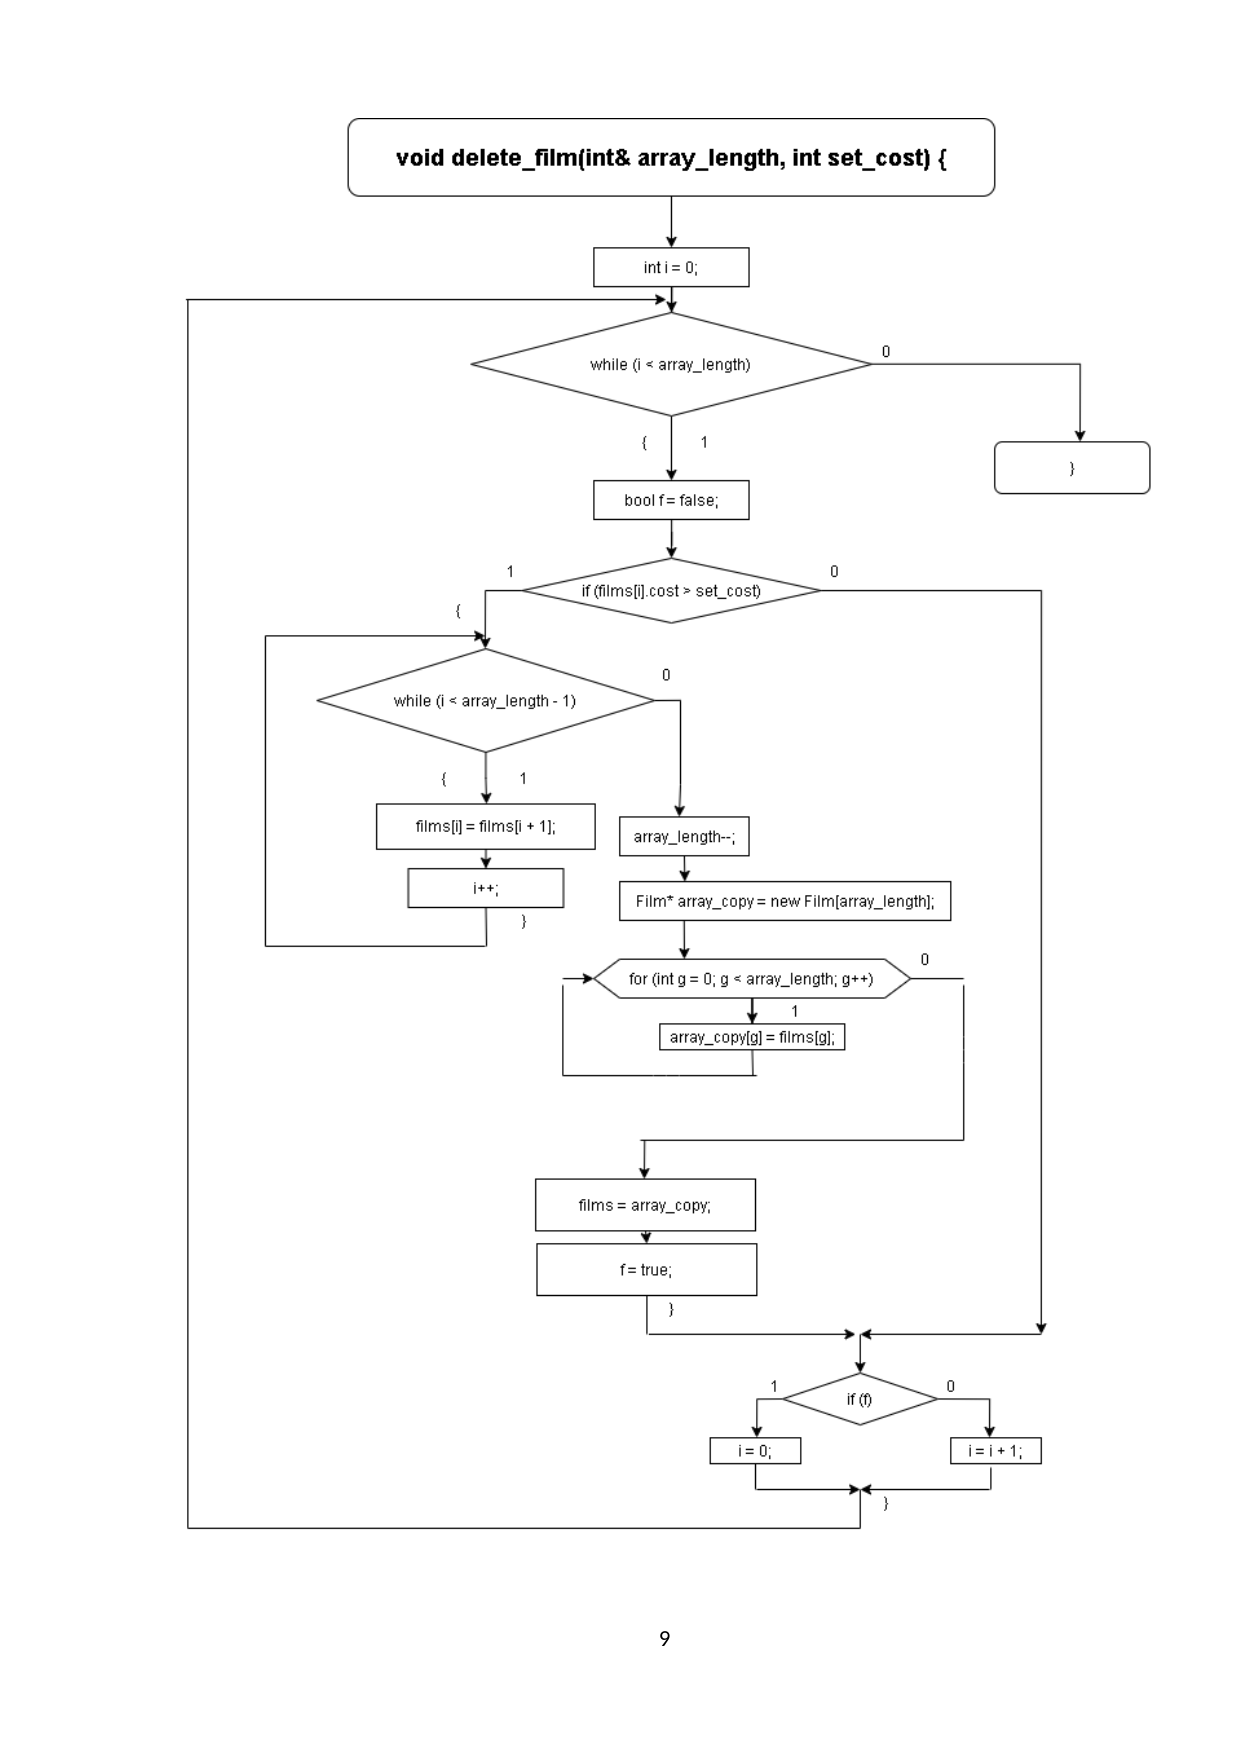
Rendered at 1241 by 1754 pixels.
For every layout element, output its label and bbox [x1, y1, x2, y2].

picture [177, 118, 1152, 1533]
